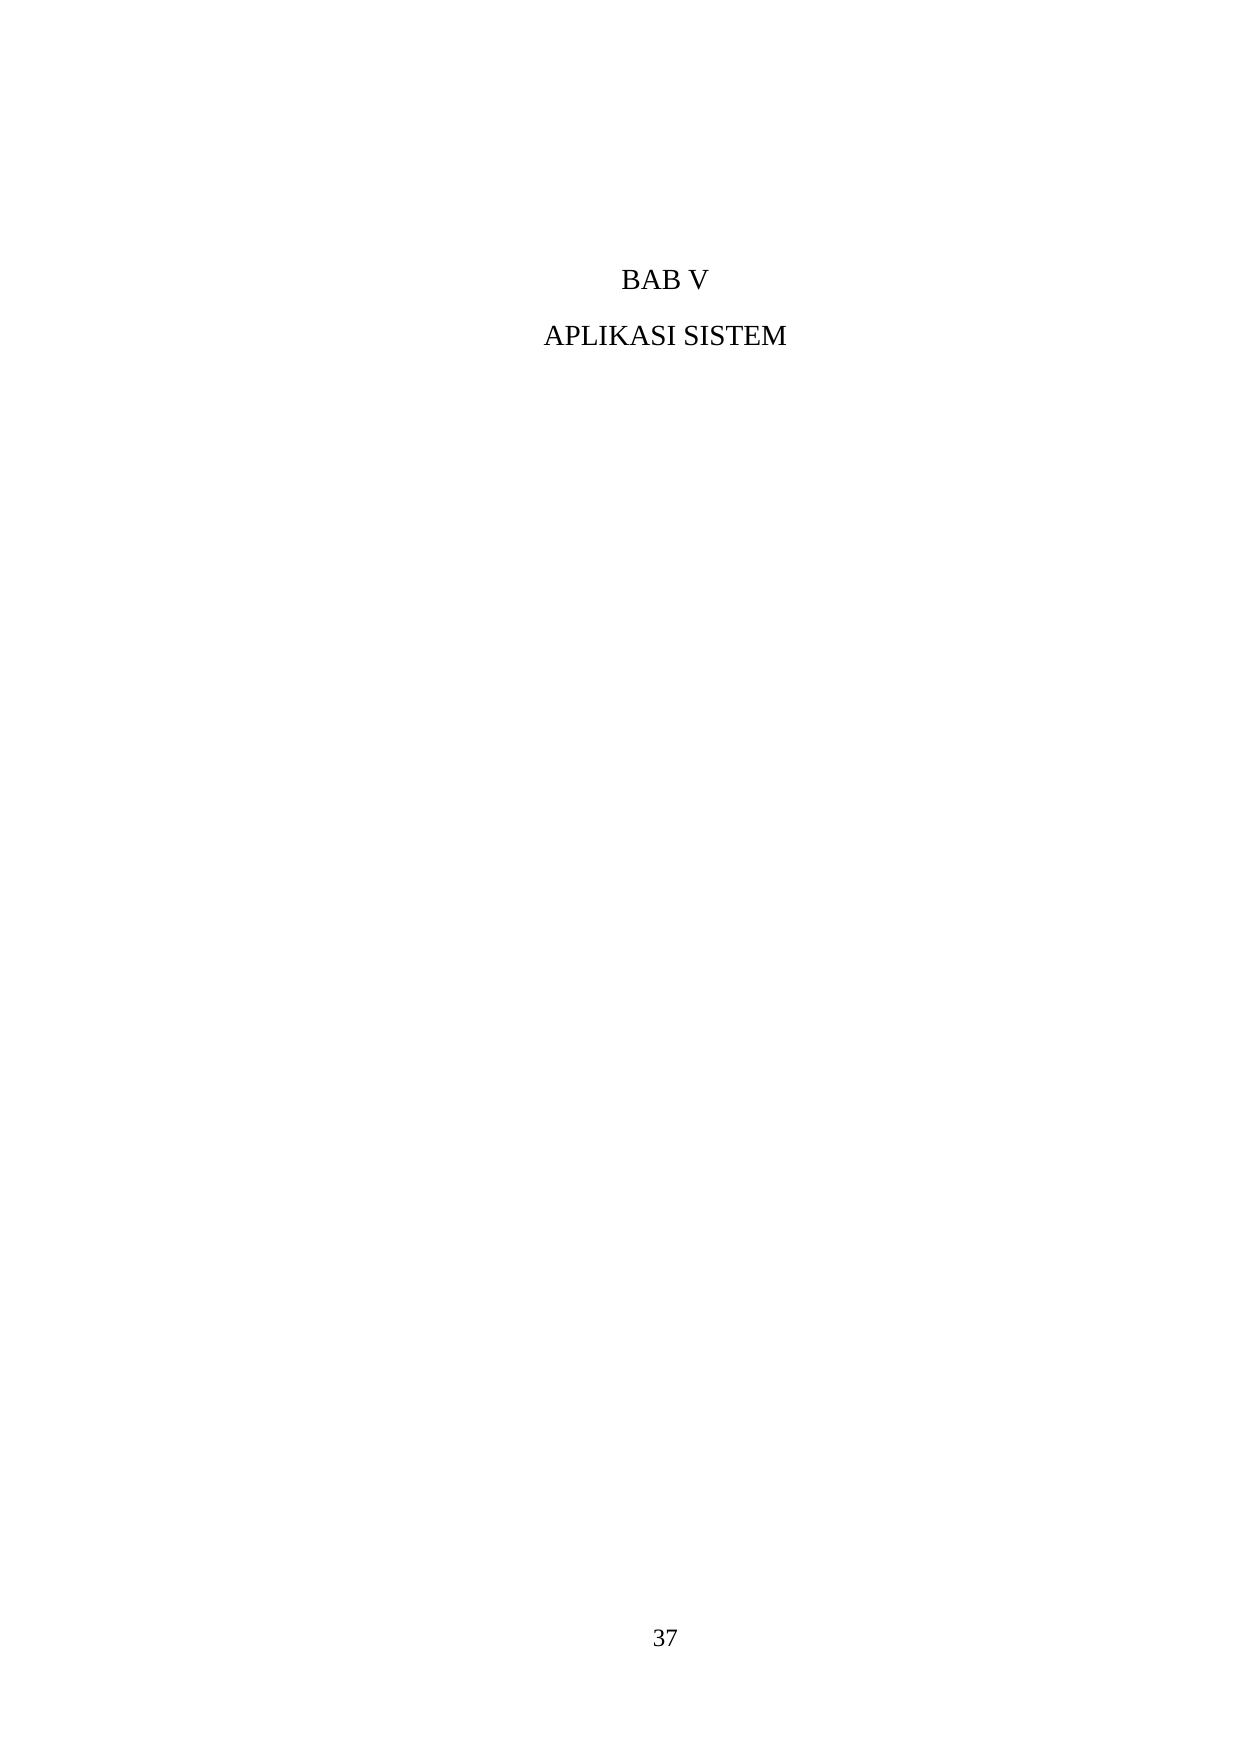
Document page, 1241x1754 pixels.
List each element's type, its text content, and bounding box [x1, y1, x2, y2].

subtitle BAB V [237, 262, 1093, 296]
text APLIKASI SISTEM [237, 318, 1093, 352]
